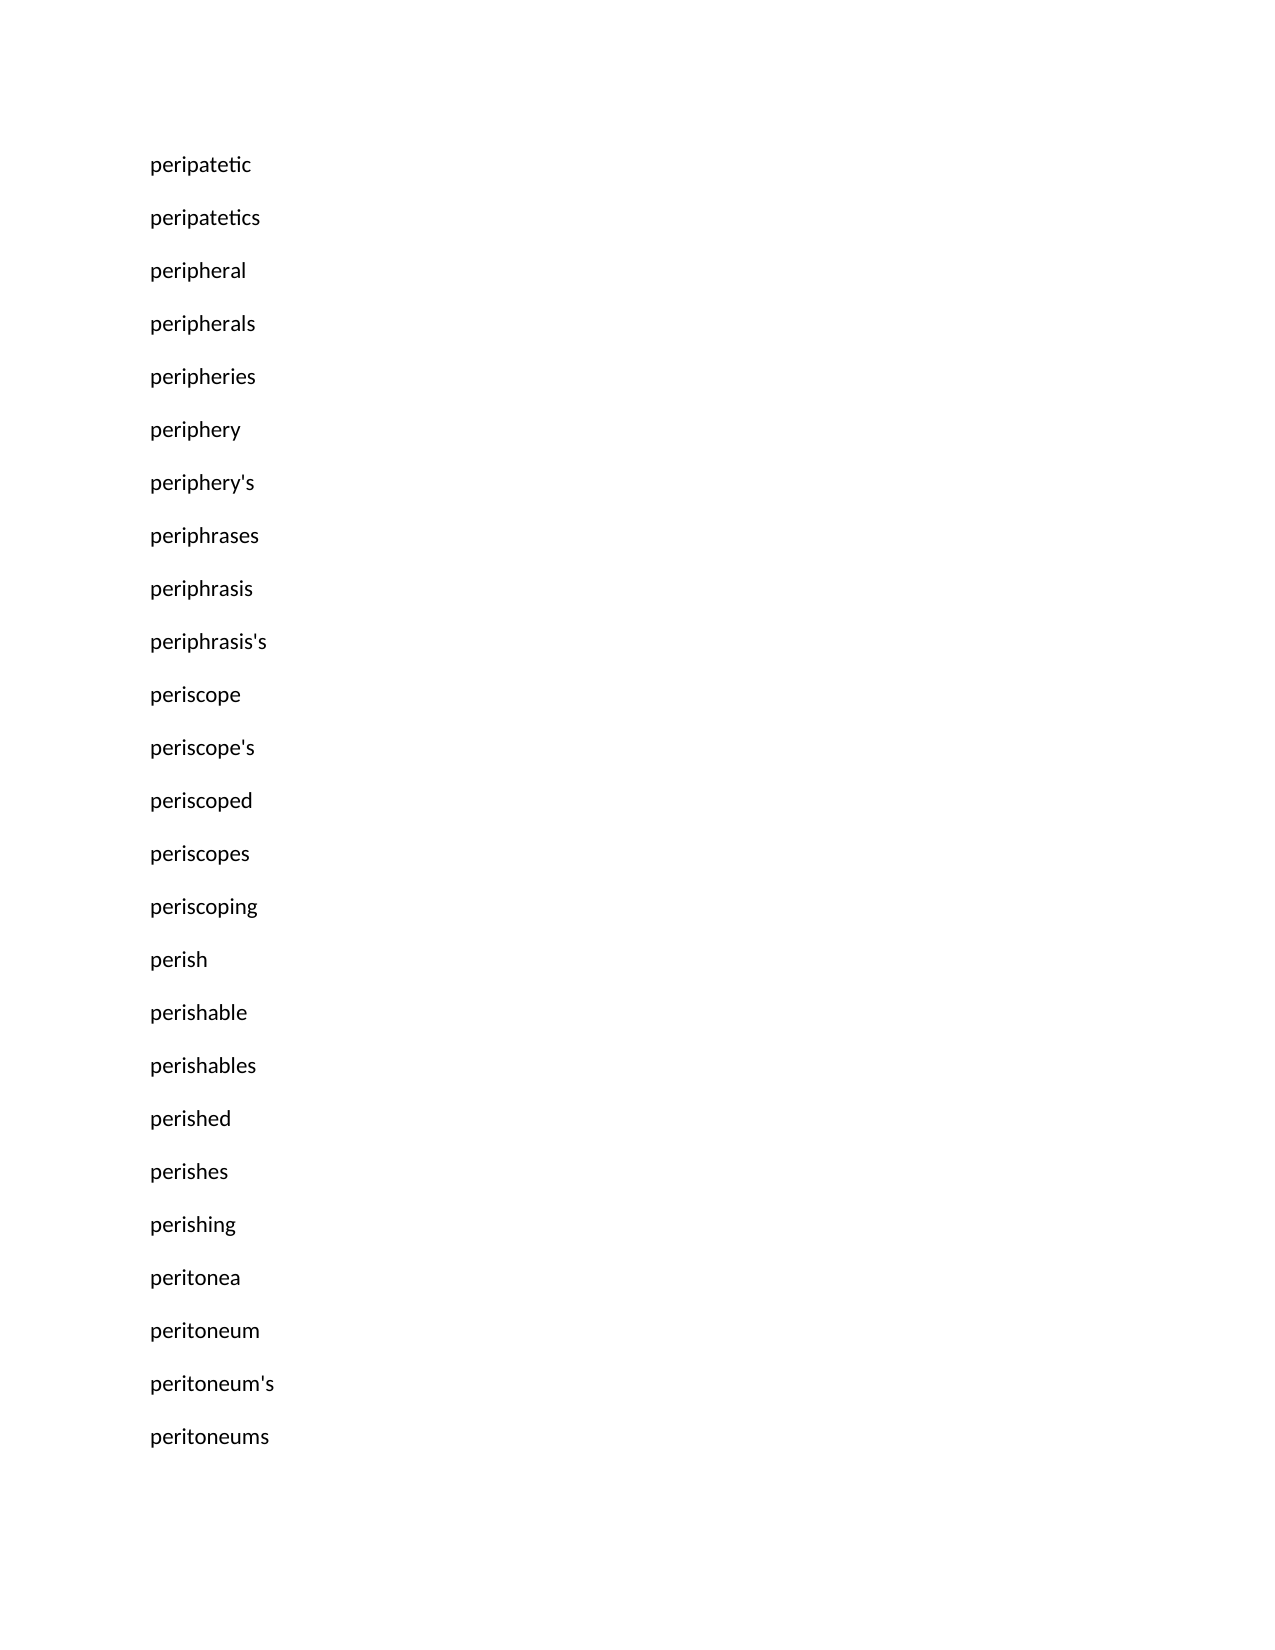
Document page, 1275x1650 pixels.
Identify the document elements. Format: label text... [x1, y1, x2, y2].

text periphery [150, 415, 1125, 443]
text periphrasis [150, 574, 1125, 602]
text perished [150, 1104, 1125, 1132]
text peripatetic [150, 150, 1125, 178]
text peripheries [150, 362, 1125, 390]
text peripatetics [150, 203, 1125, 231]
text peripheral [150, 256, 1125, 284]
text periscope's [150, 733, 1125, 761]
text periscoping [150, 892, 1125, 920]
text perishes [150, 1157, 1125, 1185]
text peritoneums [150, 1422, 1125, 1451]
text periphery's [150, 468, 1125, 496]
text periscope [150, 680, 1125, 708]
text periscopes [150, 839, 1125, 867]
text perishing [150, 1210, 1125, 1238]
text peripherals [150, 309, 1125, 337]
text periscoped [150, 786, 1125, 814]
text perishable [150, 998, 1125, 1026]
text peritonea [150, 1263, 1125, 1291]
text periphrases [150, 521, 1125, 549]
text perishables [150, 1051, 1125, 1079]
text periphrasis's [150, 627, 1125, 655]
text perish [150, 945, 1125, 973]
text peritoneum's [150, 1369, 1125, 1397]
text peritoneum [150, 1316, 1125, 1344]
